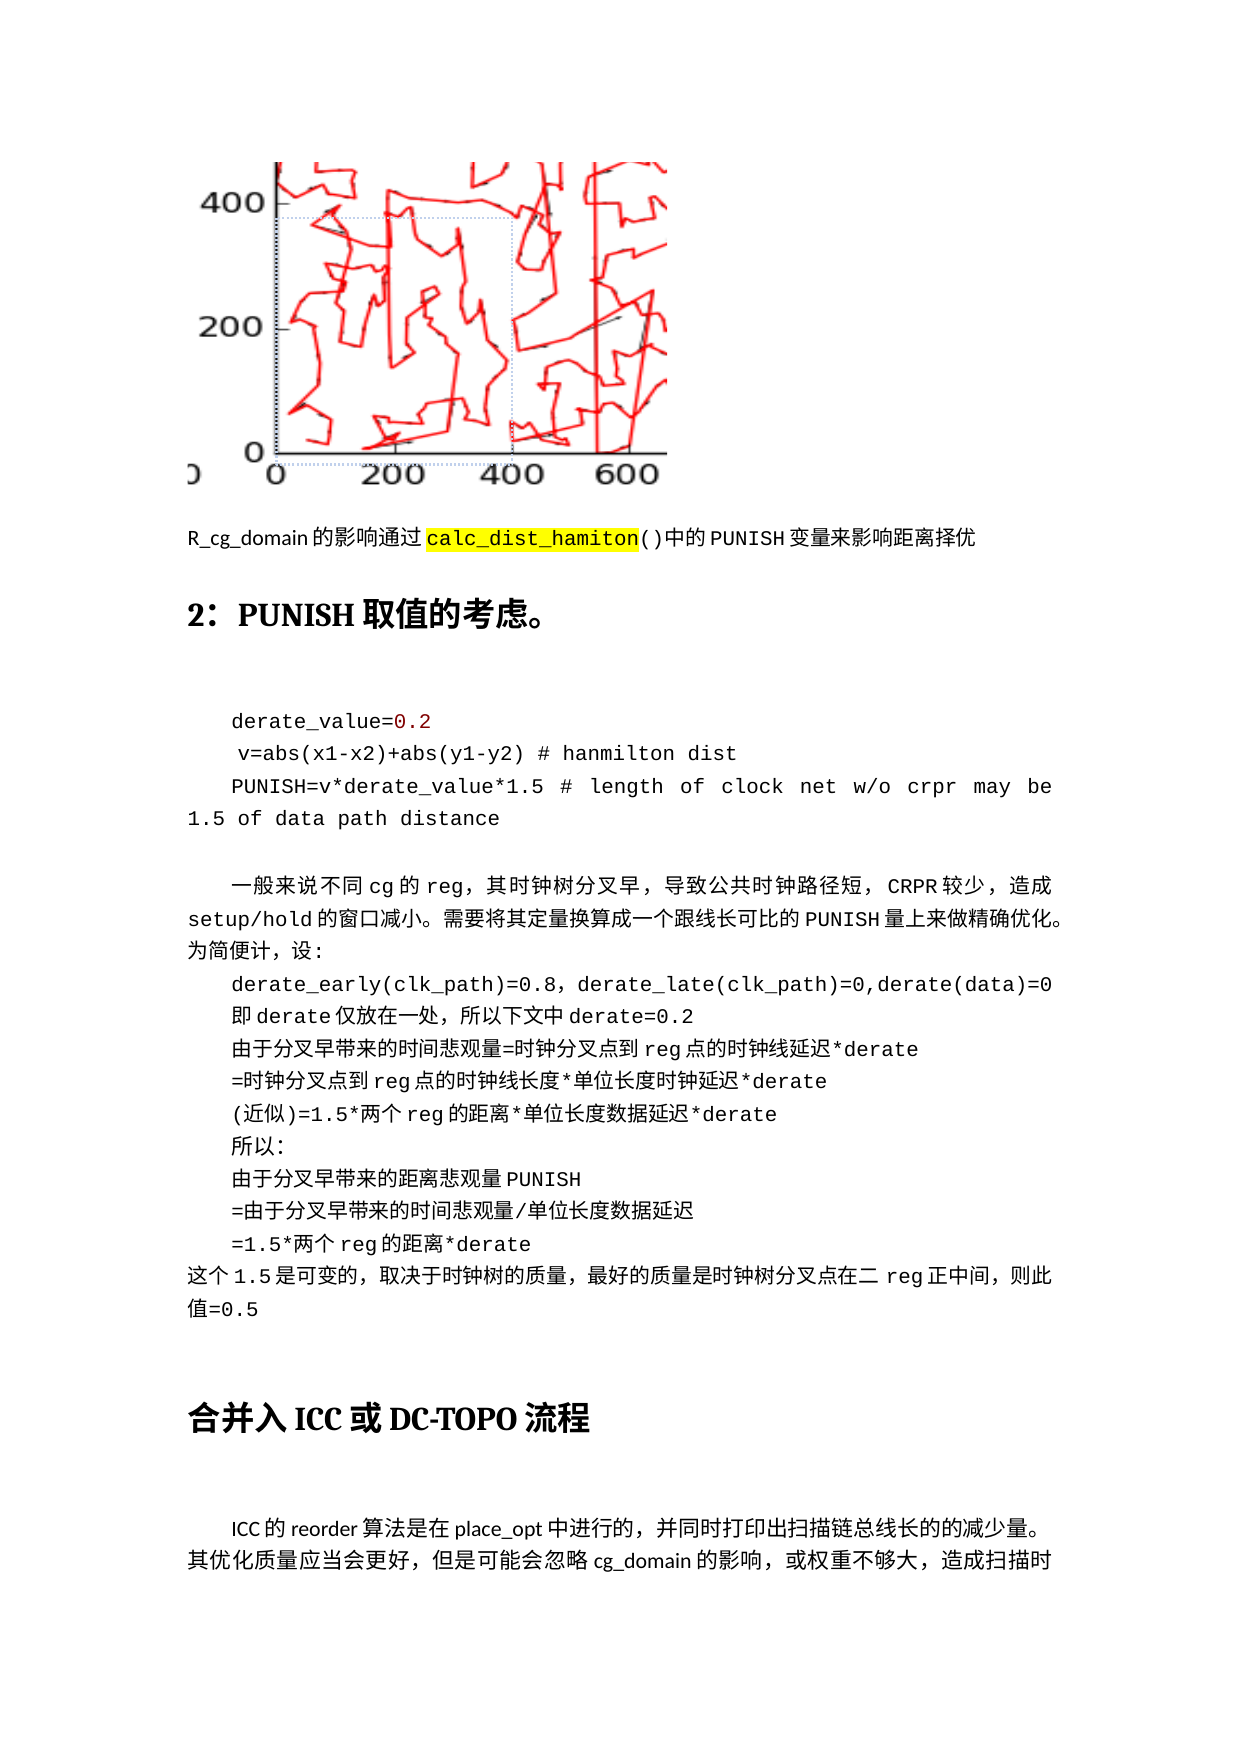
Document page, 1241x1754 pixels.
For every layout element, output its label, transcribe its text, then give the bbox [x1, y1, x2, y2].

text 由于分叉早带来的距离悲观量PUNISH [187, 1161, 1053, 1194]
picture [187, 162, 668, 494]
text derate_early(clk_path)=0.8，derate_late(clk_path)=0,derate(data)=0 [187, 966, 1053, 999]
text 由于分叉早带来的时间悲观量=时钟分叉点到reg点的时钟线延迟*derate [187, 1031, 1053, 1064]
text 即derate仅放在一处，所以下文中derate=0.2 [187, 999, 1053, 1031]
text 一般来说不同cg的reg，其时钟树分叉早，导致公共时钟路径短，CRPR较少，造成setup/hold的窗口减小。需要将其定量换算成一个跟线长可比的PUNISH量上来做精确优化。为简便计，设: [187, 869, 1053, 966]
text R_cg_domain的影响通过calc_dist_hamiton()中的PUNISH变量来影响距离择优 [187, 519, 1053, 552]
text =1.5*两个reg的距离*derate [187, 1226, 1053, 1259]
subtitle 合并入ICC或DC-TOPO流程 [187, 1383, 1053, 1448]
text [187, 1511, 1053, 1576]
text PUNISH=v*derate_value*1.5 # length of clock net w/o crpr may be 1.5 of data path distance [187, 771, 1053, 836]
text =时钟分叉点到reg点的时钟线长度*单位长度时钟延迟*derate [187, 1064, 1053, 1096]
text v=abs(x1-x2)+abs(y1-y2) # hanmilton dist [187, 739, 1053, 771]
text derate_value=0.2 [187, 706, 1053, 739]
text =由于分叉早带来的时间悲观量/单位长度数据延迟 [187, 1194, 1053, 1226]
text 这个1.5是可变的，取决于时钟树的质量，最好的质量是时钟树分叉点在二reg正中间，则此值=0.5 [187, 1259, 1053, 1324]
text 所以： [187, 1129, 1053, 1161]
subtitle 2：PUNISH取值的考虑。 [187, 579, 1053, 644]
text (近似)=1.5*两个reg的距离*单位长度数据延迟*derate [187, 1096, 1053, 1129]
